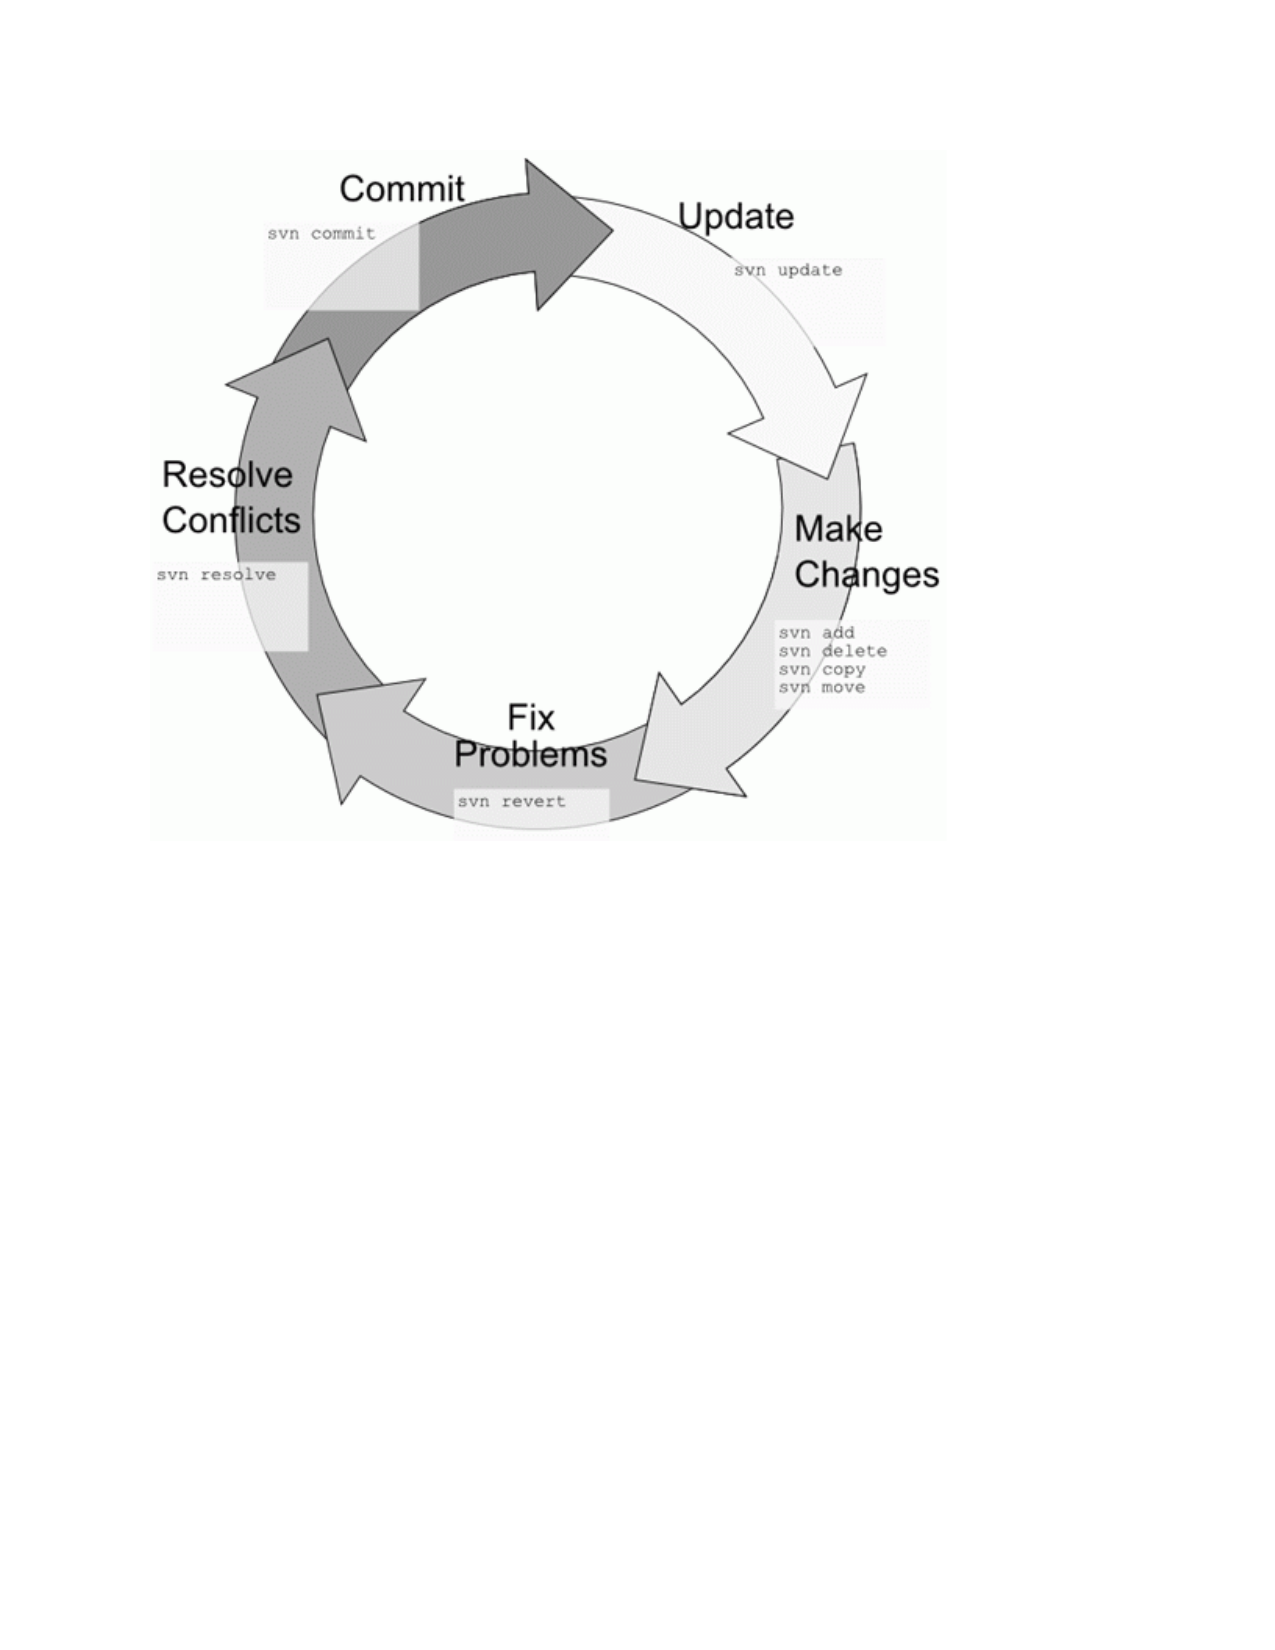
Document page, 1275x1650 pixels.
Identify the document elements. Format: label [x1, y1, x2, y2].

picture [150, 150, 947, 841]
